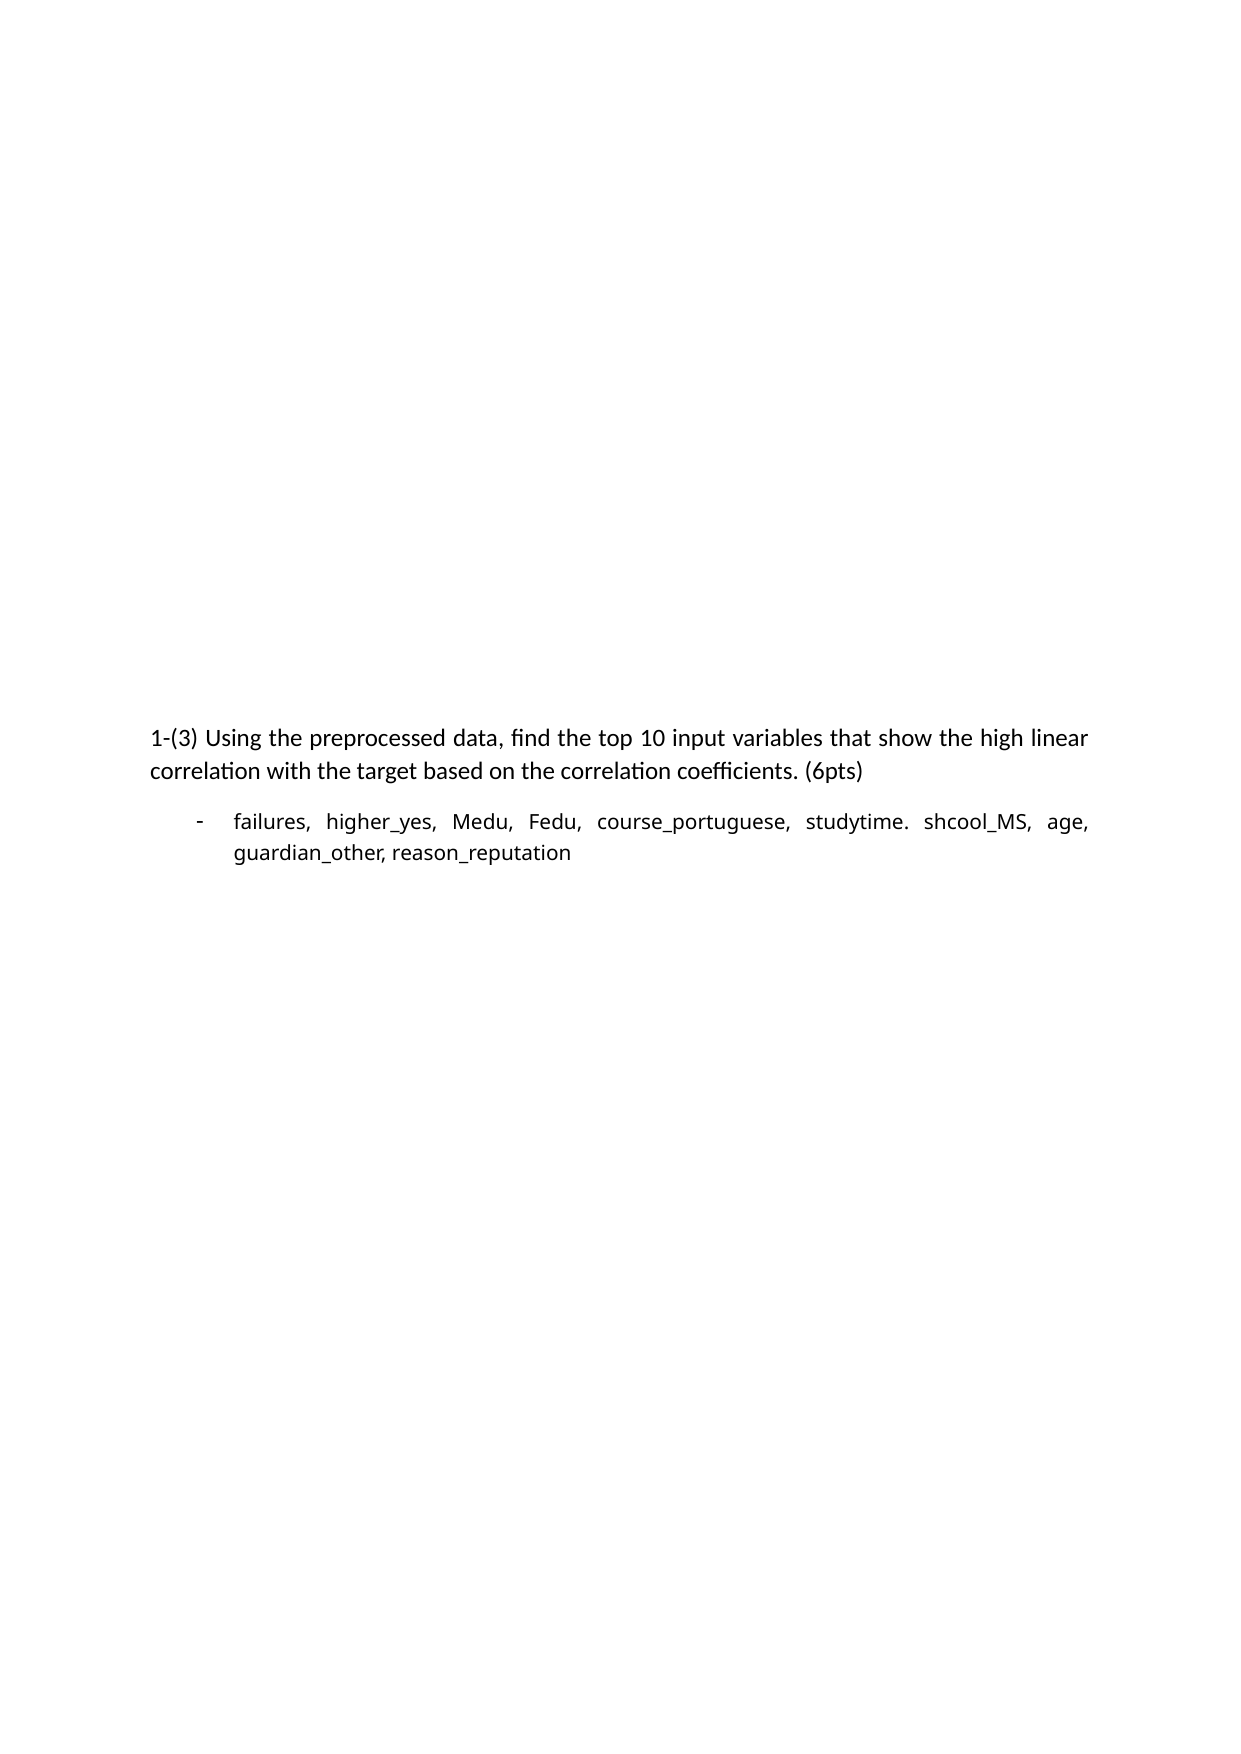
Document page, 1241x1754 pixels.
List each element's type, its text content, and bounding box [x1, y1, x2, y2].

list failures, higher_yes, Medu, Fedu, course_portuguese, studytime. shcool_MS, age, guardian_other, reason_reputation [196, 805, 1090, 866]
text 1-(3) Using the preprocessed data, find the top 10 input variables that show the high linear correlation with the target based on the correlation coefficients. (6pts) [150, 723, 1090, 786]
